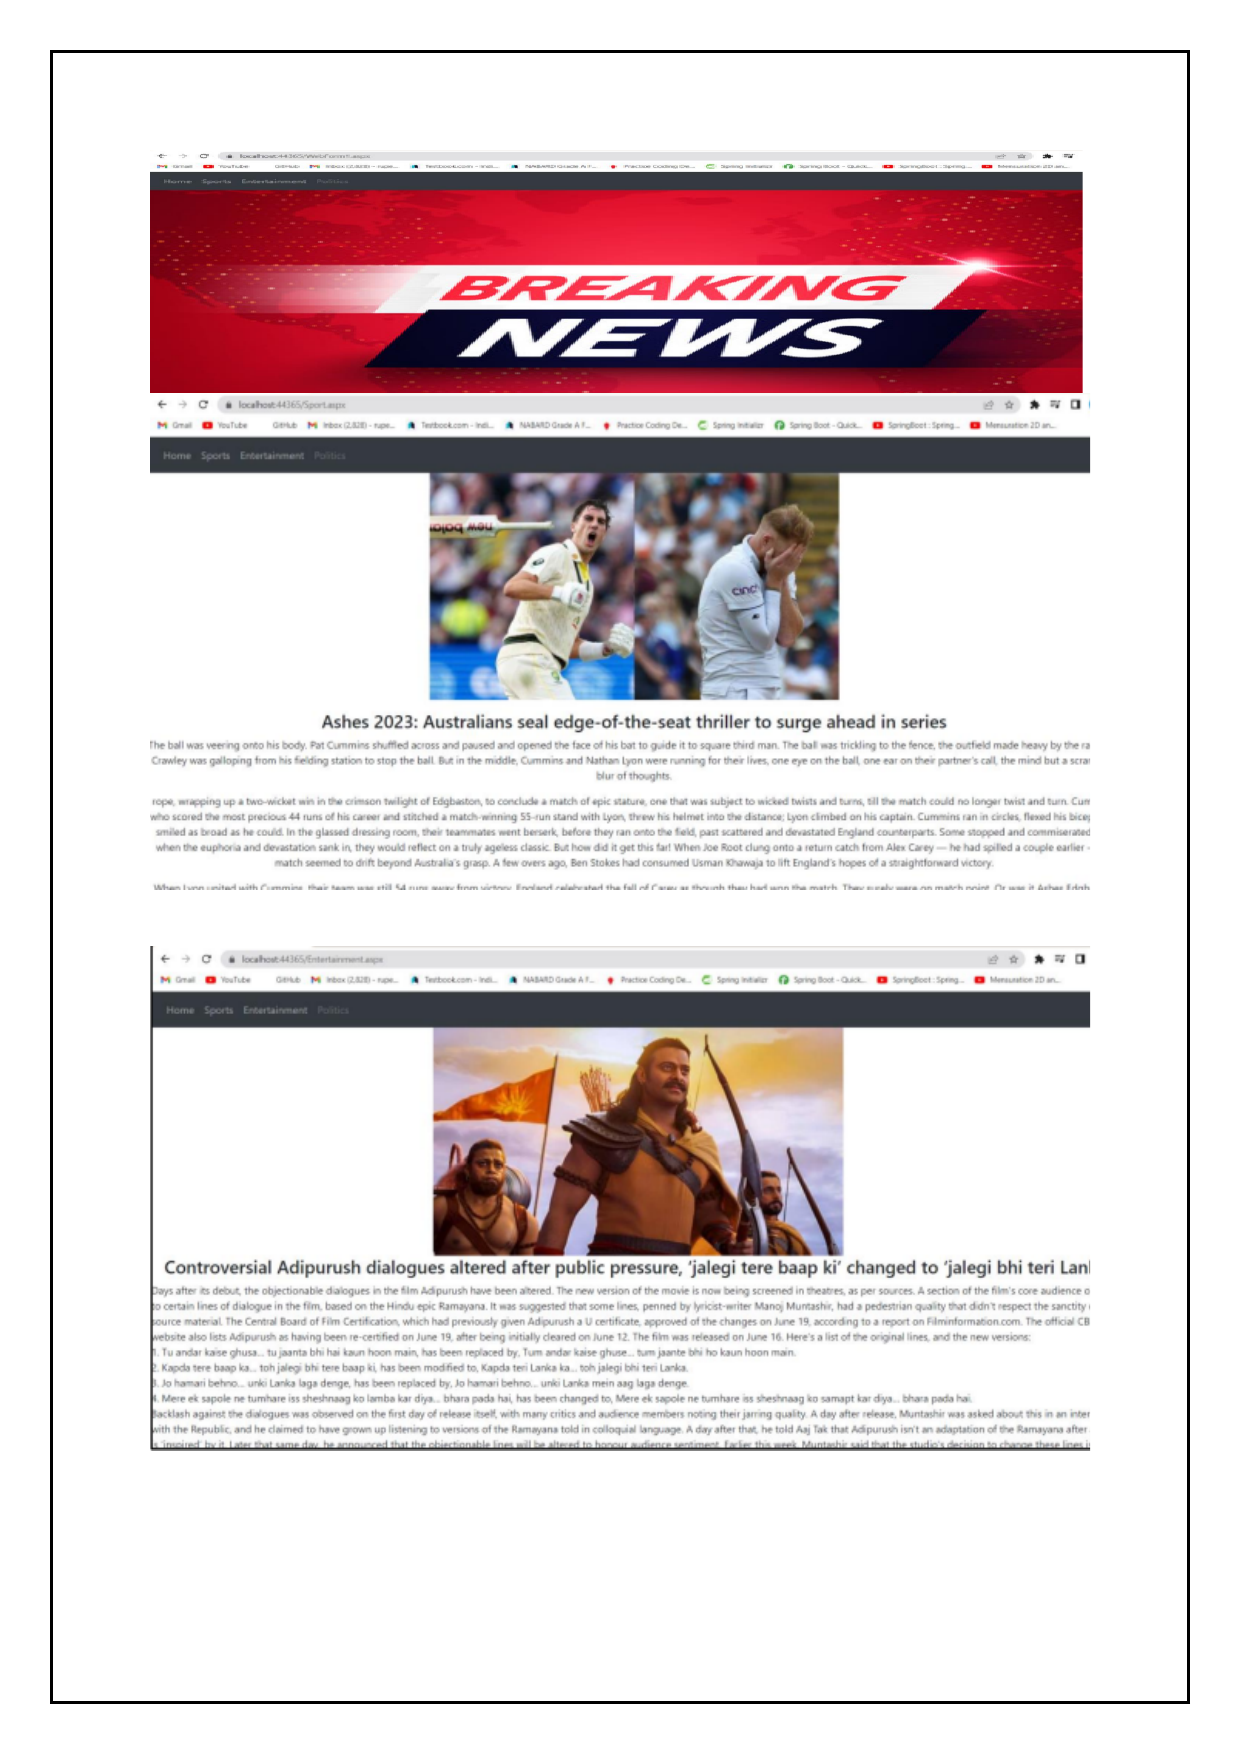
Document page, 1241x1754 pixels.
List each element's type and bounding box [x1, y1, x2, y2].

picture [150, 946, 1091, 1451]
picture [150, 150, 1091, 890]
